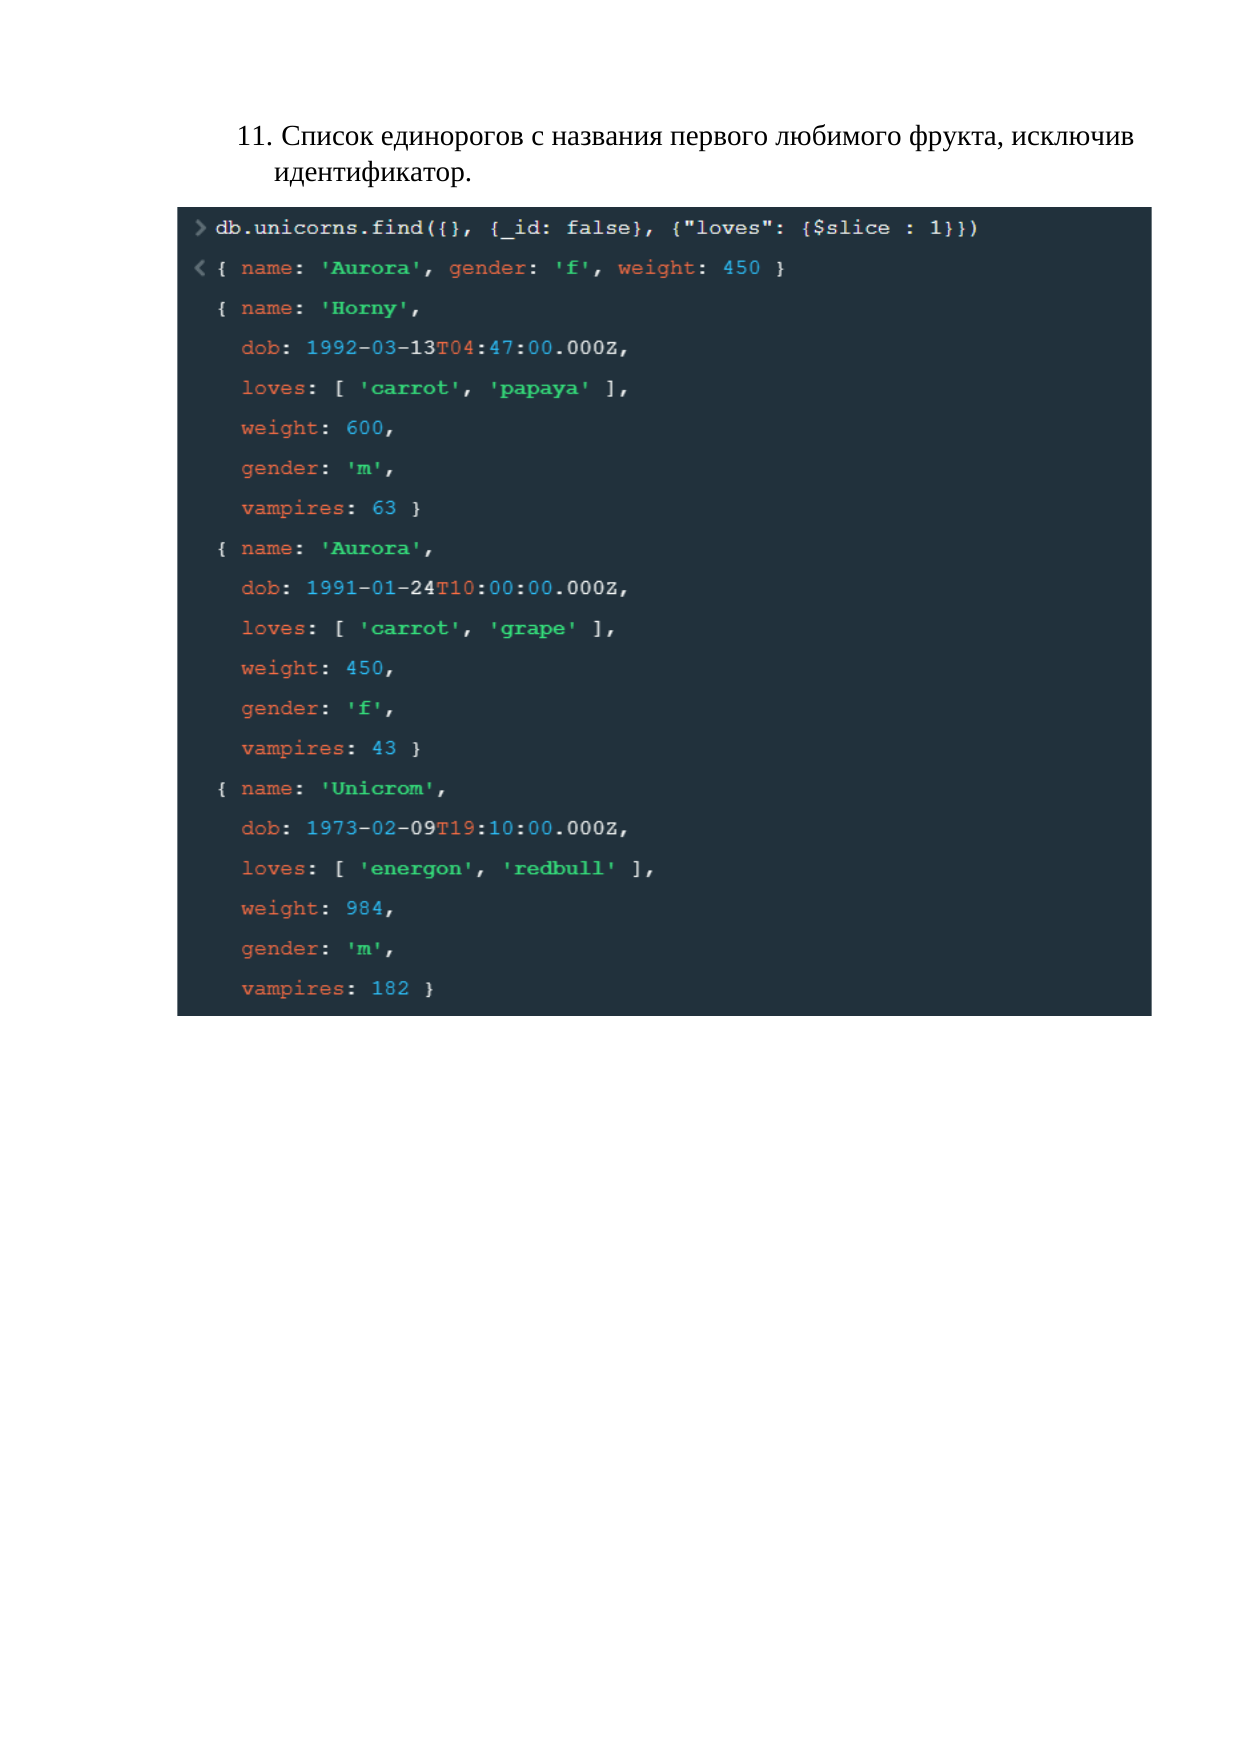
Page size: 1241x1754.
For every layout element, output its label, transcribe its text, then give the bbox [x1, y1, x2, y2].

list Список единорогов с названия первого любимого фрукта, исключив идентификатор. [236, 118, 1152, 188]
picture [177, 207, 1152, 1016]
